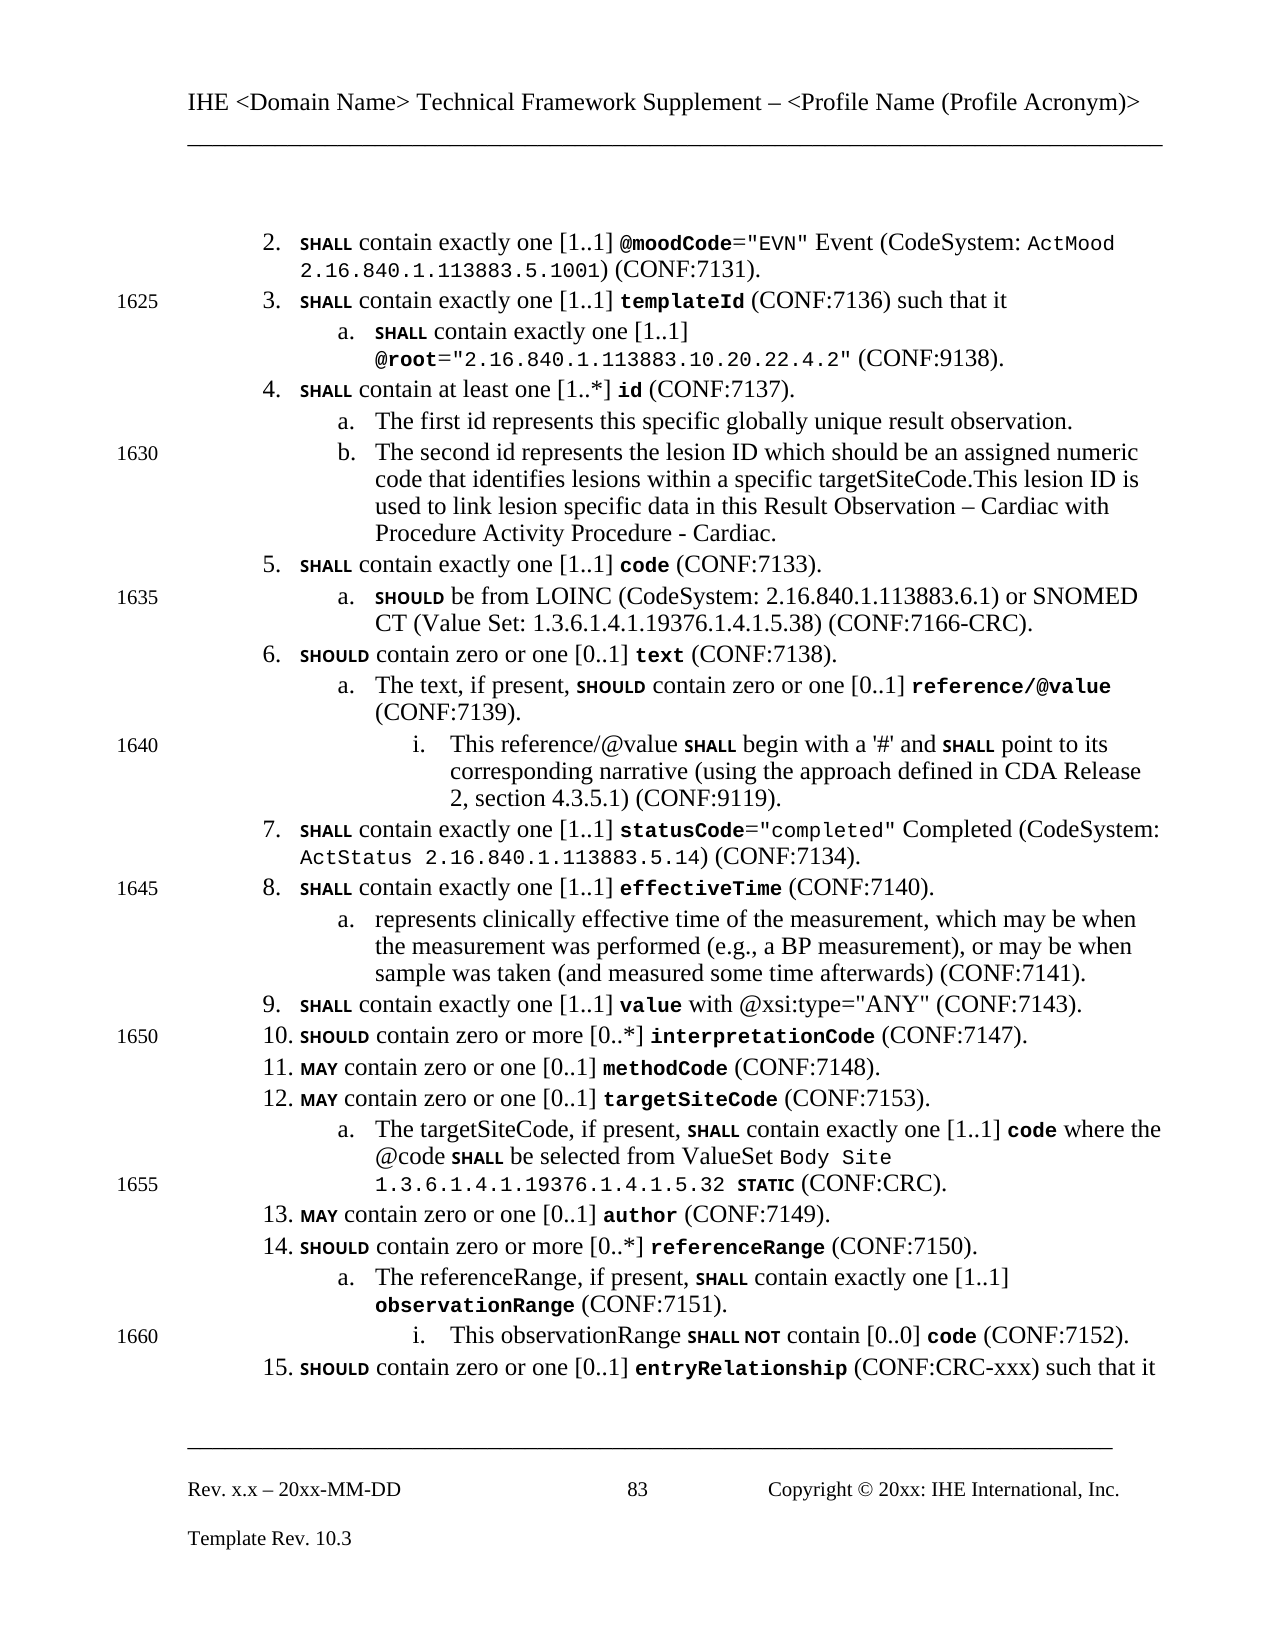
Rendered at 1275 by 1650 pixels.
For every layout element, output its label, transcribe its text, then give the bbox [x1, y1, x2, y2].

list The referenceRange, if present, SHALL contain exactly one [1..1] observationRange (CONF:7151). [337, 1264, 1162, 1318]
list SHALL contain exactly one [1..1] @moodCode="EVN" Event (CodeSystem: ActMood 2.16.840.1.113883.5.1001) (CONF:7131). [262, 228, 1162, 282]
list SHALL contain exactly one [1..1] code (CONF:7133). [262, 551, 1162, 578]
list The text, if present, SHOULD contain zero or one [0..1] reference/@value (CONF:7139). [337, 672, 1162, 726]
list This observationRange SHALL NOT contain [0..0] code (CONF:7152). [412, 1322, 1162, 1349]
list SHOULD contain zero or more [0..*] referenceRange (CONF:7150). [262, 1232, 1162, 1259]
list SHALL contain exactly one [1..1] @root="2.16.840.1.113883.10.20.22.4.2" (CONF:9138). [337, 318, 1162, 372]
list represents clinically effective time of the measurement, which may be when the measurement was performed (e.g., a BP measurement), or may be when sample was taken (and measured some time afterwards) (CONF:7141). [337, 905, 1162, 987]
list The targetSiteCode, if present, SHALL contain exactly one [1..1] code where the @code SHALL be selected from ValueSet Body Site 1.3.6.1.4.1.19376.1.4.1.5.32 STATIC (CONF:CRC). [337, 1116, 1162, 1197]
list MAY contain zero or one [0..1] targetSiteCode (CONF:7153). [262, 1084, 1162, 1112]
list SHOULD contain zero or one [0..1] text (CONF:7138). [262, 641, 1162, 668]
list This reference/@value SHALL begin with a '#' and SHALL point to its corresponding narrative (using the approach defined in CDA Release 2, section 4.3.5.1) (CONF:9119). [412, 730, 1162, 812]
list SHOULD contain zero or one [0..1] entryRelationship (CONF:CRC-xxx) such that it [262, 1353, 1162, 1380]
list SHALL contain exactly one [1..1] effectiveTime (CONF:7140). [262, 874, 1162, 901]
list The second id represents the lesion ID which should be an assigned numeric code that identifies lesions within a specific targetSiteCode.This lesion ID is used to link lesion specific data in this Result Observation – Cardiac with Procedure Activity Procedure - Cardiac. [337, 439, 1162, 547]
list SHOULD be from LOINC (CodeSystem: 2.16.840.1.113883.6.1) or SNOMED CT (Value Set: 1.3.6.1.4.1.19376.1.4.1.5.38) (CONF:7166-CRC). [337, 582, 1162, 637]
list SHALL contain exactly one [1..1] templateId (CONF:7136) such that it [262, 287, 1162, 314]
list SHALL contain at least one [1..*] id (CONF:7137). [262, 376, 1162, 403]
list The first id represents this specific globally unique result observation. [337, 407, 1162, 434]
list SHALL contain exactly one [1..1] statusCode="completed" Completed (CodeSystem: ActStatus 2.16.840.1.113883.5.14) (CONF:7134). [262, 816, 1162, 870]
list MAY contain zero or one [0..1] methodCode (CONF:7148). [262, 1053, 1162, 1080]
list SHALL contain exactly one [1..1] value with @xsi:type="ANY" (CONF:7143). [262, 991, 1162, 1018]
list SHOULD contain zero or more [0..*] interpretationCode (CONF:7147). [262, 1022, 1162, 1049]
list MAY contain zero or one [0..1] author (CONF:7149). [262, 1201, 1162, 1228]
